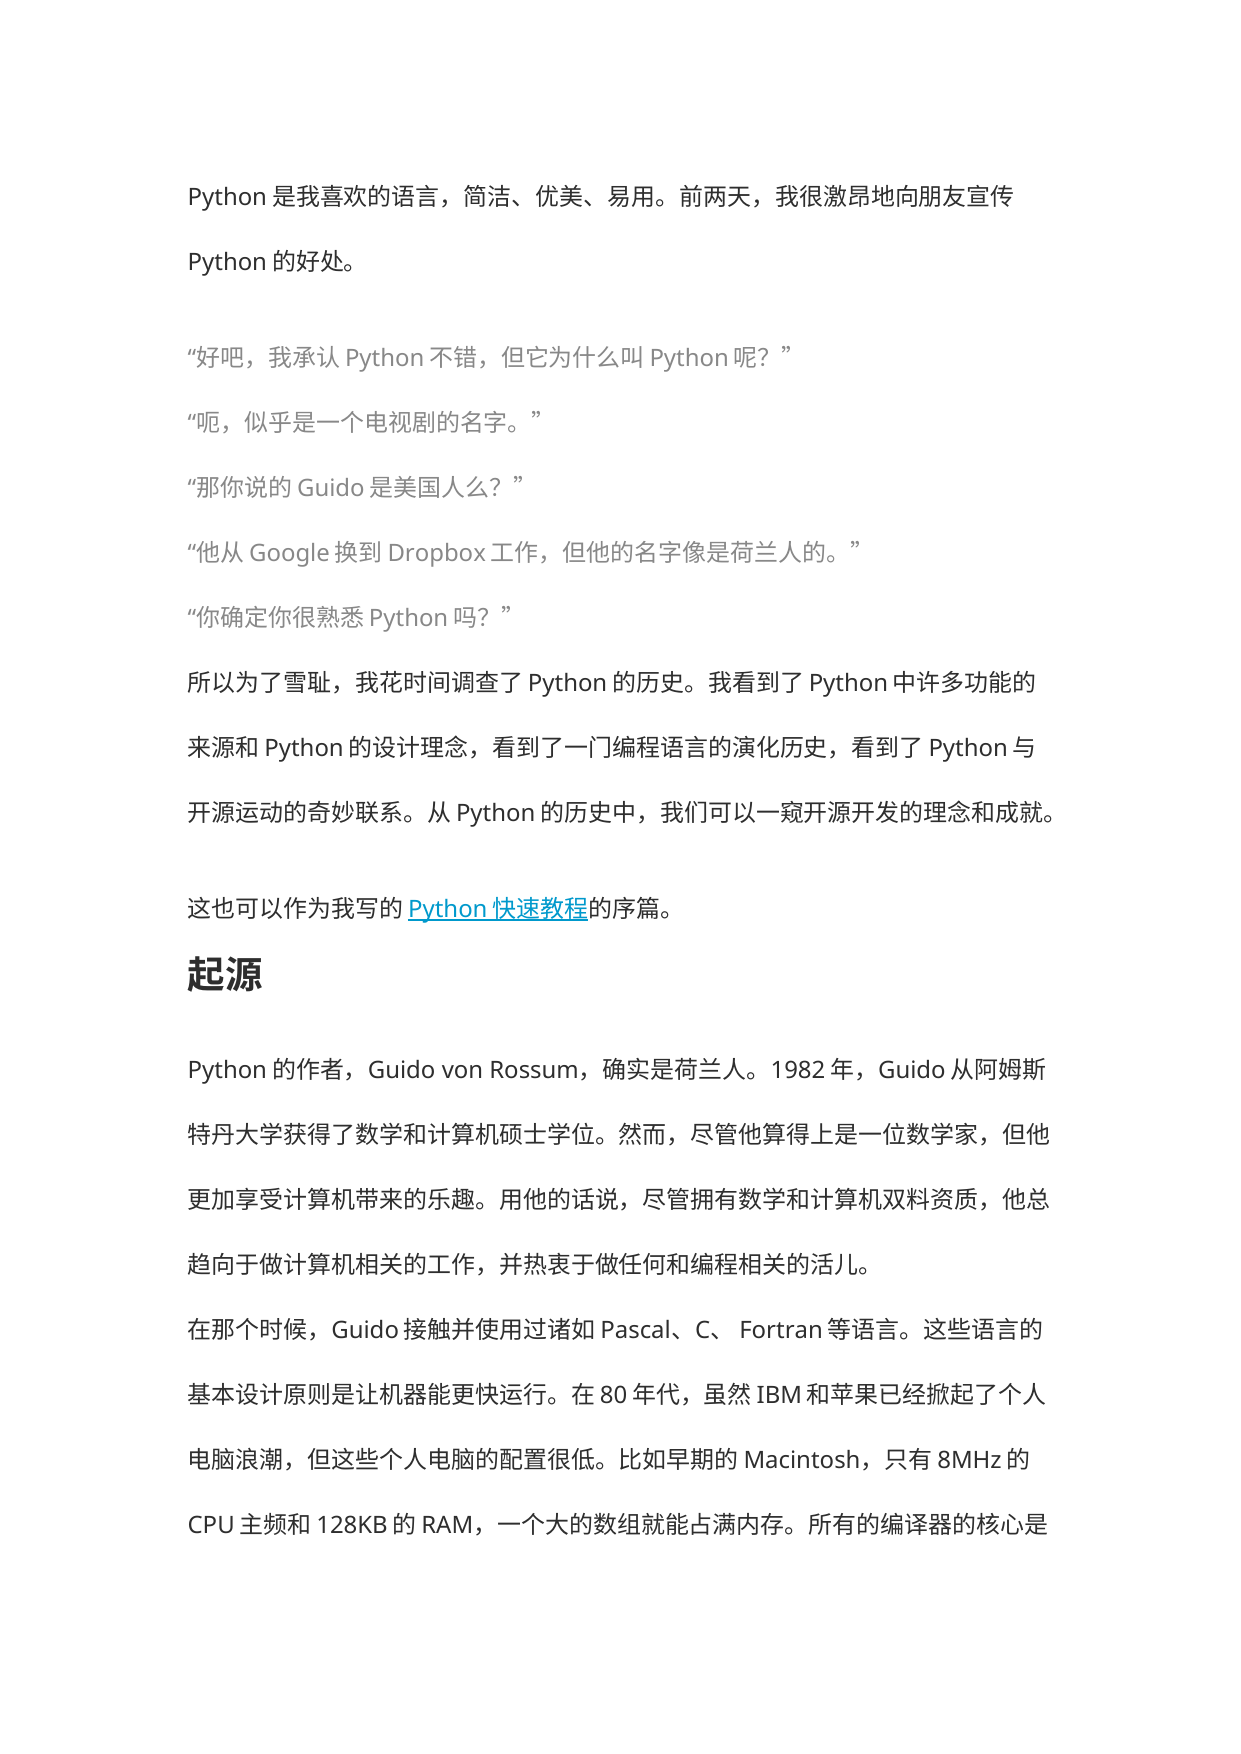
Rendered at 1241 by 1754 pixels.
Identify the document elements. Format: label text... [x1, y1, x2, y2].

text Python的作者，Guido von Rossum，确实是荷兰人。1982年，Guido从阿姆斯特丹大学获得了数学和计算机硕士学位。然而，尽管他算得上是一位数学家，但他更加享受计算机带来的乐趣。用他的话说，尽管拥有数学和计算机双料资质，他总趋向于做计算机相关的工作，并热衷于做任何和编程相关的活儿。 [187, 1036, 1053, 1296]
text 起源 [187, 939, 1053, 1004]
text 所以为了雪耻，我花时间调查了Python的历史。我看到了Python中许多功能的来源和Python的设计理念，看到了一门编程语言的演化历史，看到了Python与开源运动的奇妙联系。从Python的历史中，我们可以一窥开源开发的理念和成就。 [187, 648, 1053, 843]
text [187, 1296, 1053, 1556]
text “好吧，我承认Python不错，但它为什么叫Python呢？” “呃，似乎是一个电视剧的名字。” “那你说的Guido是美国人么？” “他从Google换到Dropbox工作，但他的名字像是荷兰人的。” “你确定你很熟悉Python吗？” [187, 323, 1053, 648]
text Python是我喜欢的语言，简洁、优美、易用。前两天，我很激昂地向朋友宣传Python的好处。 [187, 162, 1053, 292]
text 这也可以作为我写的Python快速教程的序篇。 [187, 874, 1053, 939]
